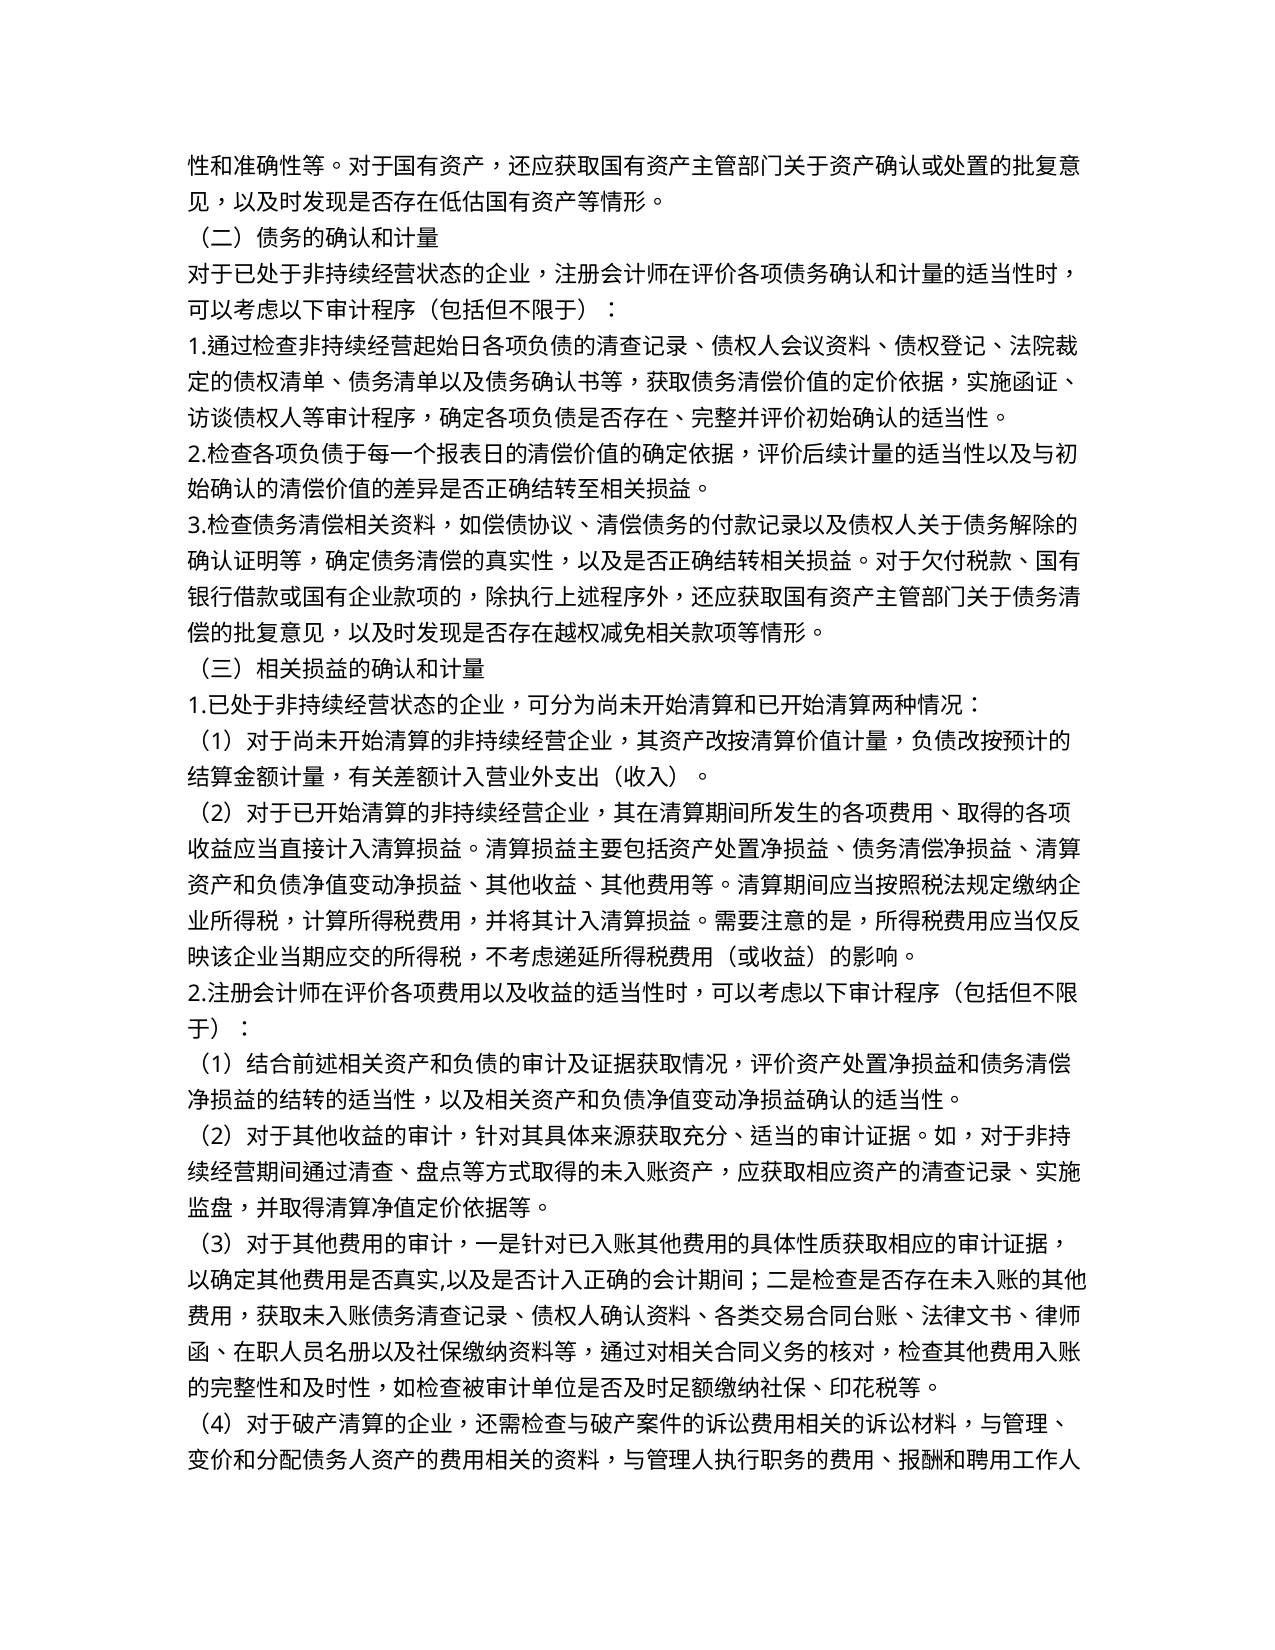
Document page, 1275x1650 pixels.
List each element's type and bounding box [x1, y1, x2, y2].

text [187, 150, 1087, 1475]
